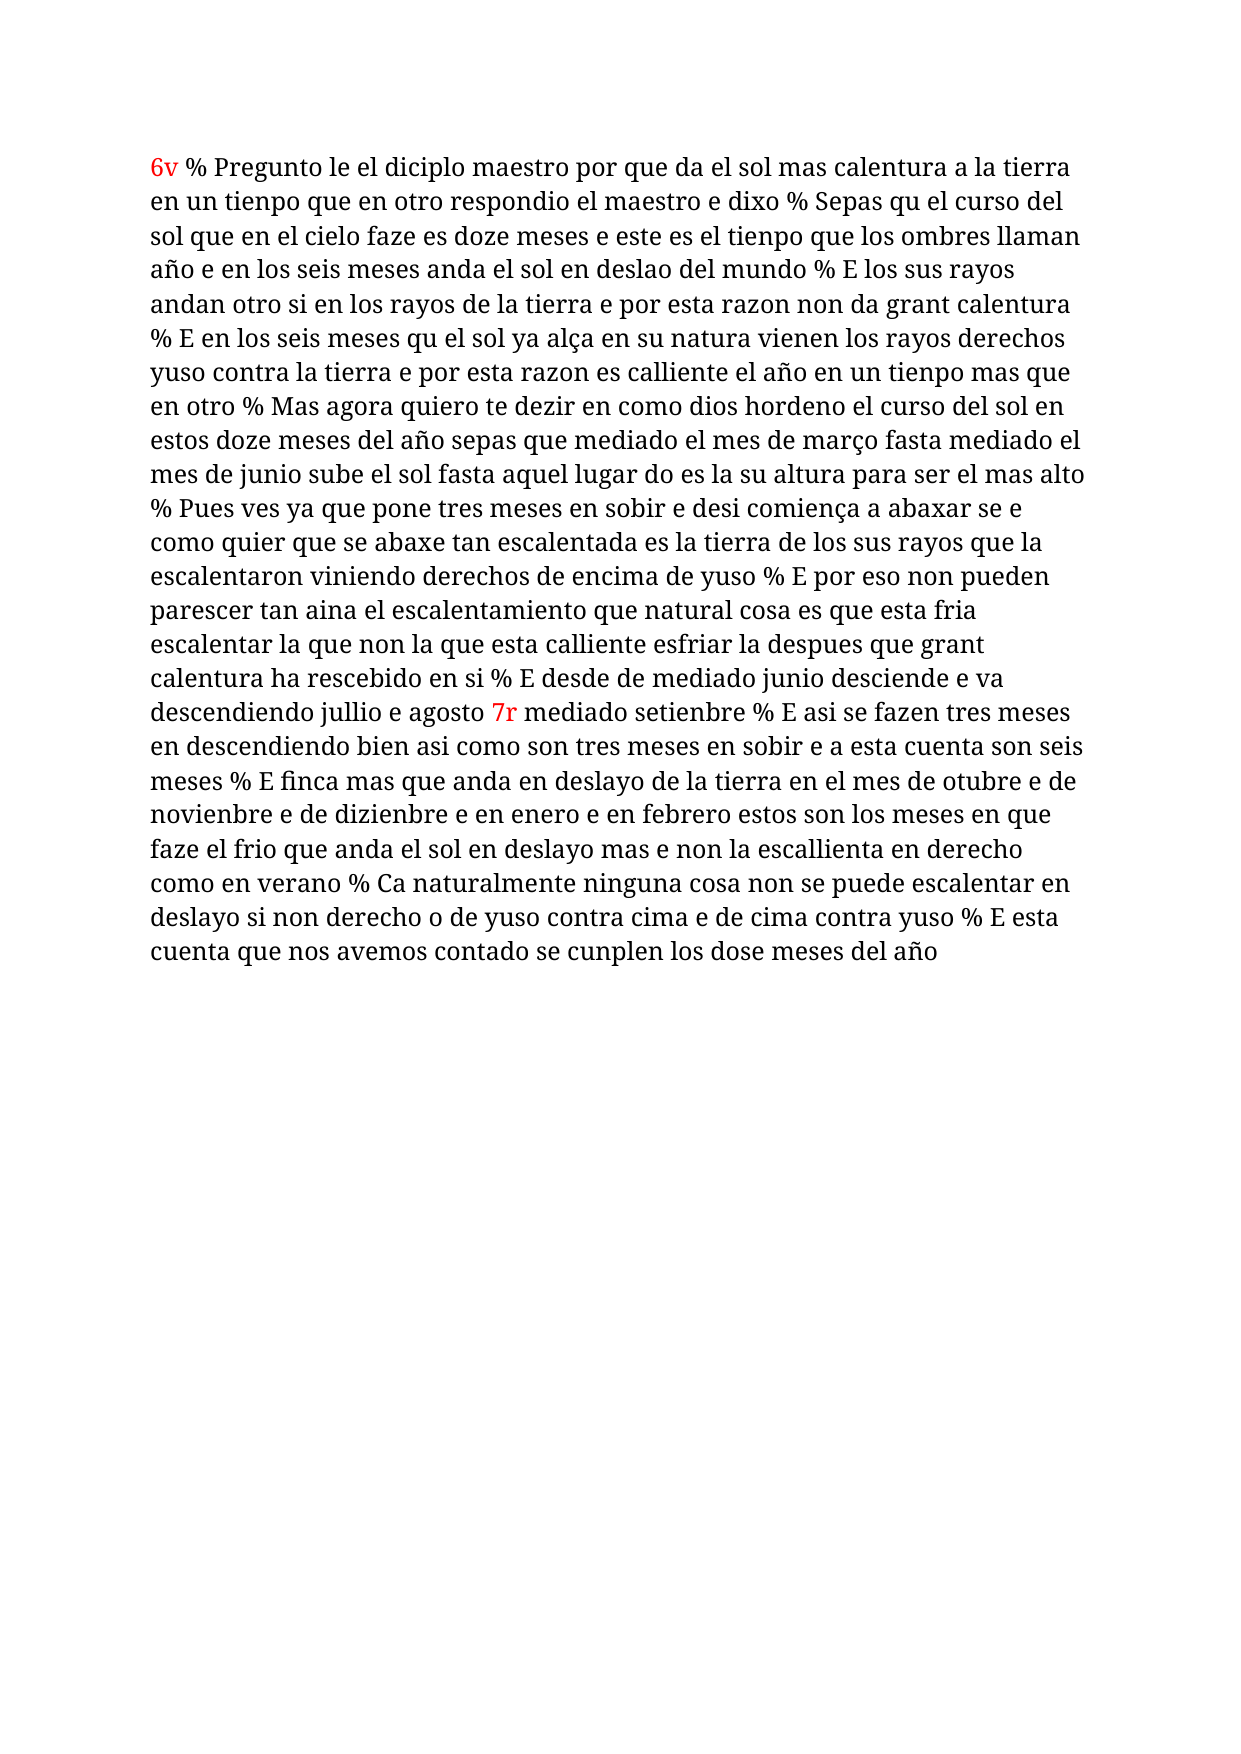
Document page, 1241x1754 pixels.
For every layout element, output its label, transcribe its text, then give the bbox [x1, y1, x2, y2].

text 6v % Pregunto le el diciplo maestro por que da el sol mas calentura a la tierra en un tienpo que en otro respondio el maestro e dixo % Sepas qu el curso del sol que en el cielo faze es doze meses e este es el tienpo que los ombres llaman año e en los seis meses anda el sol en deslao del mundo % E los sus rayos andan otro si en los rayos de la tierra e por esta razon non da grant calentura % E en los seis meses qu el sol ya alça en su natura vienen los rayos derechos yuso contra la tierra e por esta razon es calliente el año en un tienpo mas que en otro % Mas agora quiero te dezir en como dios hordeno el curso del sol en estos doze meses del año sepas que mediado el mes de março fasta mediado el mes de junio sube el sol fasta aquel lugar do es la su altura para ser el mas alto % Pues ves ya que pone tres meses en sobir e desi comiença a abaxar se e como quier que se abaxe tan escalentada es la tierra de los sus rayos que la escalentaron viniendo derechos de encima de yuso % E por eso non pueden parescer tan aina el escalentamiento que natural cosa es que esta fria escalentar la que non la que esta calliente esfriar la despues que grant calentura ha rescebido en si % E desde de mediado junio desciende e va descendiendo jullio e agosto 7r mediado setienbre % E asi se fazen tres meses en descendiendo bien asi como son tres meses en sobir e a esta cuenta son seis meses % E finca mas que anda en deslayo de la tierra en el mes de otubre e de novienbre e de dizienbre e en enero e en febrero estos son los meses en que faze el frio que anda el sol en deslayo mas e non la escallienta en derecho como en verano % Ca naturalmente ninguna cosa non se puede escalentar en deslayo si non derecho o de yuso contra cima e de cima contra yuso % E esta cuenta que nos avemos contado se cunplen los dose meses del año [150, 150, 1090, 967]
